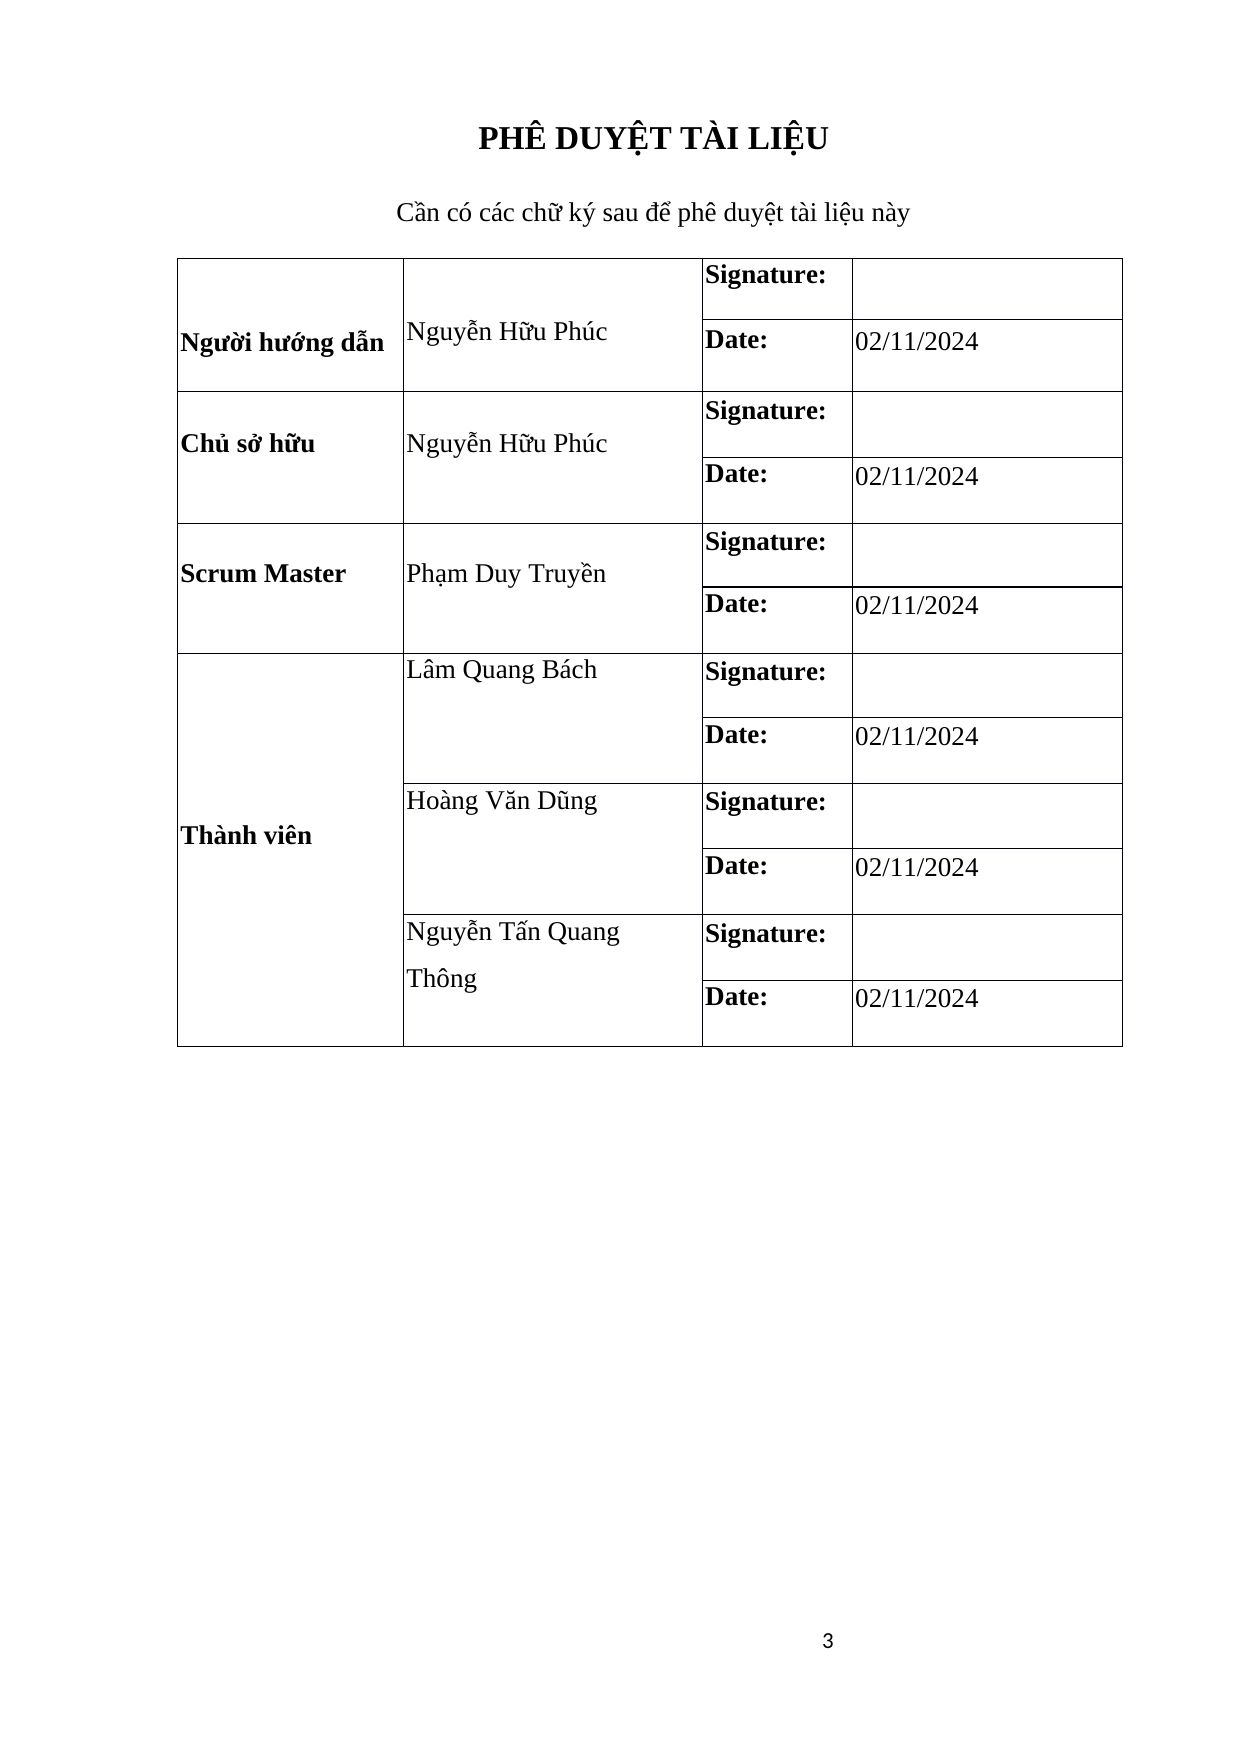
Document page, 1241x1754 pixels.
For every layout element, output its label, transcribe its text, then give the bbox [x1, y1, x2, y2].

table_cell 02/11/2024 [853, 718, 1122, 783]
table_cell Signature: [703, 524, 852, 586]
table_cell Lâm Quang Bách [404, 654, 702, 783]
table_cell Signature: [703, 784, 852, 848]
table_cell Scrum Master [178, 524, 403, 652]
table_header PHÊ DUYỆT TÀI LIỆU Cần có các chữ ký sau để phê duyệt tài liệu này [177, 118, 1122, 257]
table_cell 02/11/2024 [853, 981, 1122, 1046]
table_cell Date: [703, 458, 852, 523]
table_cell [853, 259, 1122, 319]
table_cell [853, 784, 1122, 848]
table_cell Date: [703, 320, 852, 391]
table_cell Chủ sở hữu [178, 392, 403, 523]
table_cell Date: [703, 588, 852, 652]
table_cell Nguyễn Tấn Quang Thông [404, 915, 702, 1046]
table_cell Signature: [703, 392, 852, 457]
table_cell Date: [703, 981, 852, 1046]
table_cell [853, 524, 1122, 586]
table_cell Người hướng dẫn [178, 259, 403, 391]
table_cell 02/11/2024 [853, 588, 1122, 652]
table_cell Nguyễn Hữu Phúc [404, 392, 702, 523]
table_cell [853, 392, 1122, 457]
table_cell [853, 915, 1122, 979]
table_cell Signature: [703, 654, 852, 717]
table_cell 02/11/2024 [853, 849, 1122, 914]
table_cell [853, 654, 1122, 717]
table_cell Signature: [703, 259, 852, 319]
table_cell Nguyễn Hữu Phúc [404, 259, 702, 391]
table_cell Hoàng Văn Dũng [404, 784, 702, 914]
table_cell 02/11/2024 [853, 320, 1122, 391]
table_cell Phạm Duy Truyền [404, 524, 702, 652]
table_cell Date: [703, 849, 852, 914]
table_cell Signature: [703, 915, 852, 979]
table_cell Thành viên [178, 654, 403, 1046]
table_cell Date: [703, 718, 852, 783]
table_cell 02/11/2024 [853, 458, 1122, 523]
